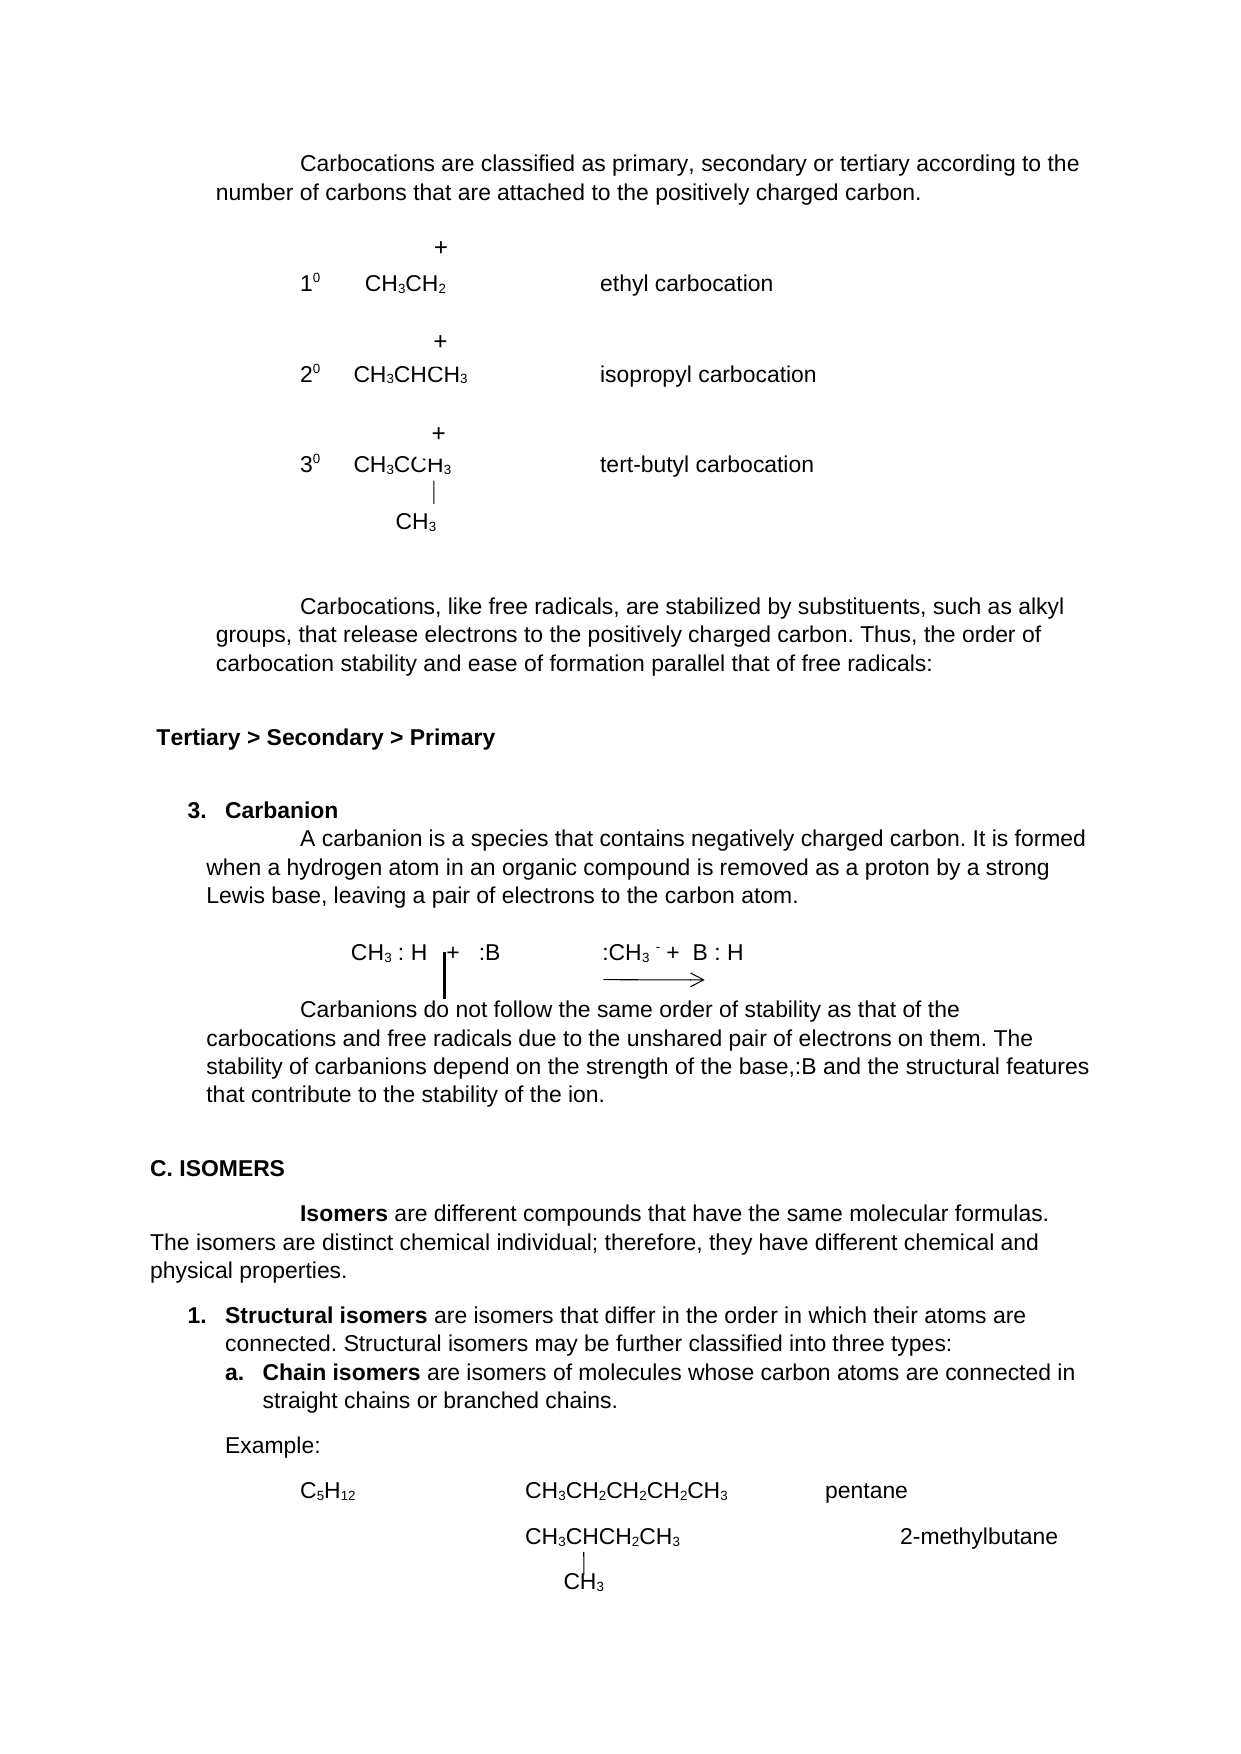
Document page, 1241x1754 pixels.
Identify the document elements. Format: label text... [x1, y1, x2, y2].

text Tertiary > Secondary > Primary [150, 723, 1090, 750]
text Example: [225, 1432, 1090, 1459]
list 10 CH3CH2 ethyl carbocation [216, 270, 1090, 297]
text CH3CHCH2CH3 2-methylbutane [225, 1523, 1090, 1549]
text CH3 [150, 1568, 1090, 1594]
text Isomers are different compounds that have the same molecular formulas. The isomers are distinct chemical individual; therefore, they have different chemical and physical properties. [150, 1200, 1090, 1283]
list CH3 [216, 508, 1090, 534]
list Carbanions do not follow the same order of stability as that of the carbocations and free radicals due to the unshared pair of electrons on them. The stability of carbanions depend on the strength of the base,:B and the structural features that contribute to the stability of the ion. [206, 996, 1090, 1108]
list Carbanion [187, 797, 1090, 823]
list Carbocations, like free radicals, are stabilized by substituents, such as alkyl groups, that release electrons to the positively charged carbon. Thus, the order of carbocation stability and ease of formation parallel that of free radicals: [216, 593, 1090, 676]
list 30 CH3CCH3 tert-butyl carbocation [216, 451, 1090, 477]
text C. ISOMERS [150, 1155, 1090, 1181]
list Structural isomers are isomers that differ in the order in which their atoms are connected. Structural isomers may be further classified into three types: [187, 1302, 1090, 1357]
list A carbanion is a species that contains negatively charged carbon. It is formed when a hydrogen atom in an organic compound is removed as a proton by a strong Lewis base, leaving a pair of electrons to the carbon atom. [206, 825, 1090, 909]
text C5H12 CH3CH2CH2CH2CH3 pentane [225, 1477, 1090, 1504]
list Chain isomers are isomers of molecules whose carbon atoms are connected in straight chains or branched chains. [225, 1359, 1090, 1414]
list CH3 : H + :B :CH3 - + B : H [216, 939, 1090, 966]
list Carbocations are classified as primary, secondary or tertiary according to the number of carbons that are attached to the positively charged carbon. [216, 150, 1090, 205]
list 20 CH3CHCH3 isopropyl carbocation [216, 361, 1090, 387]
